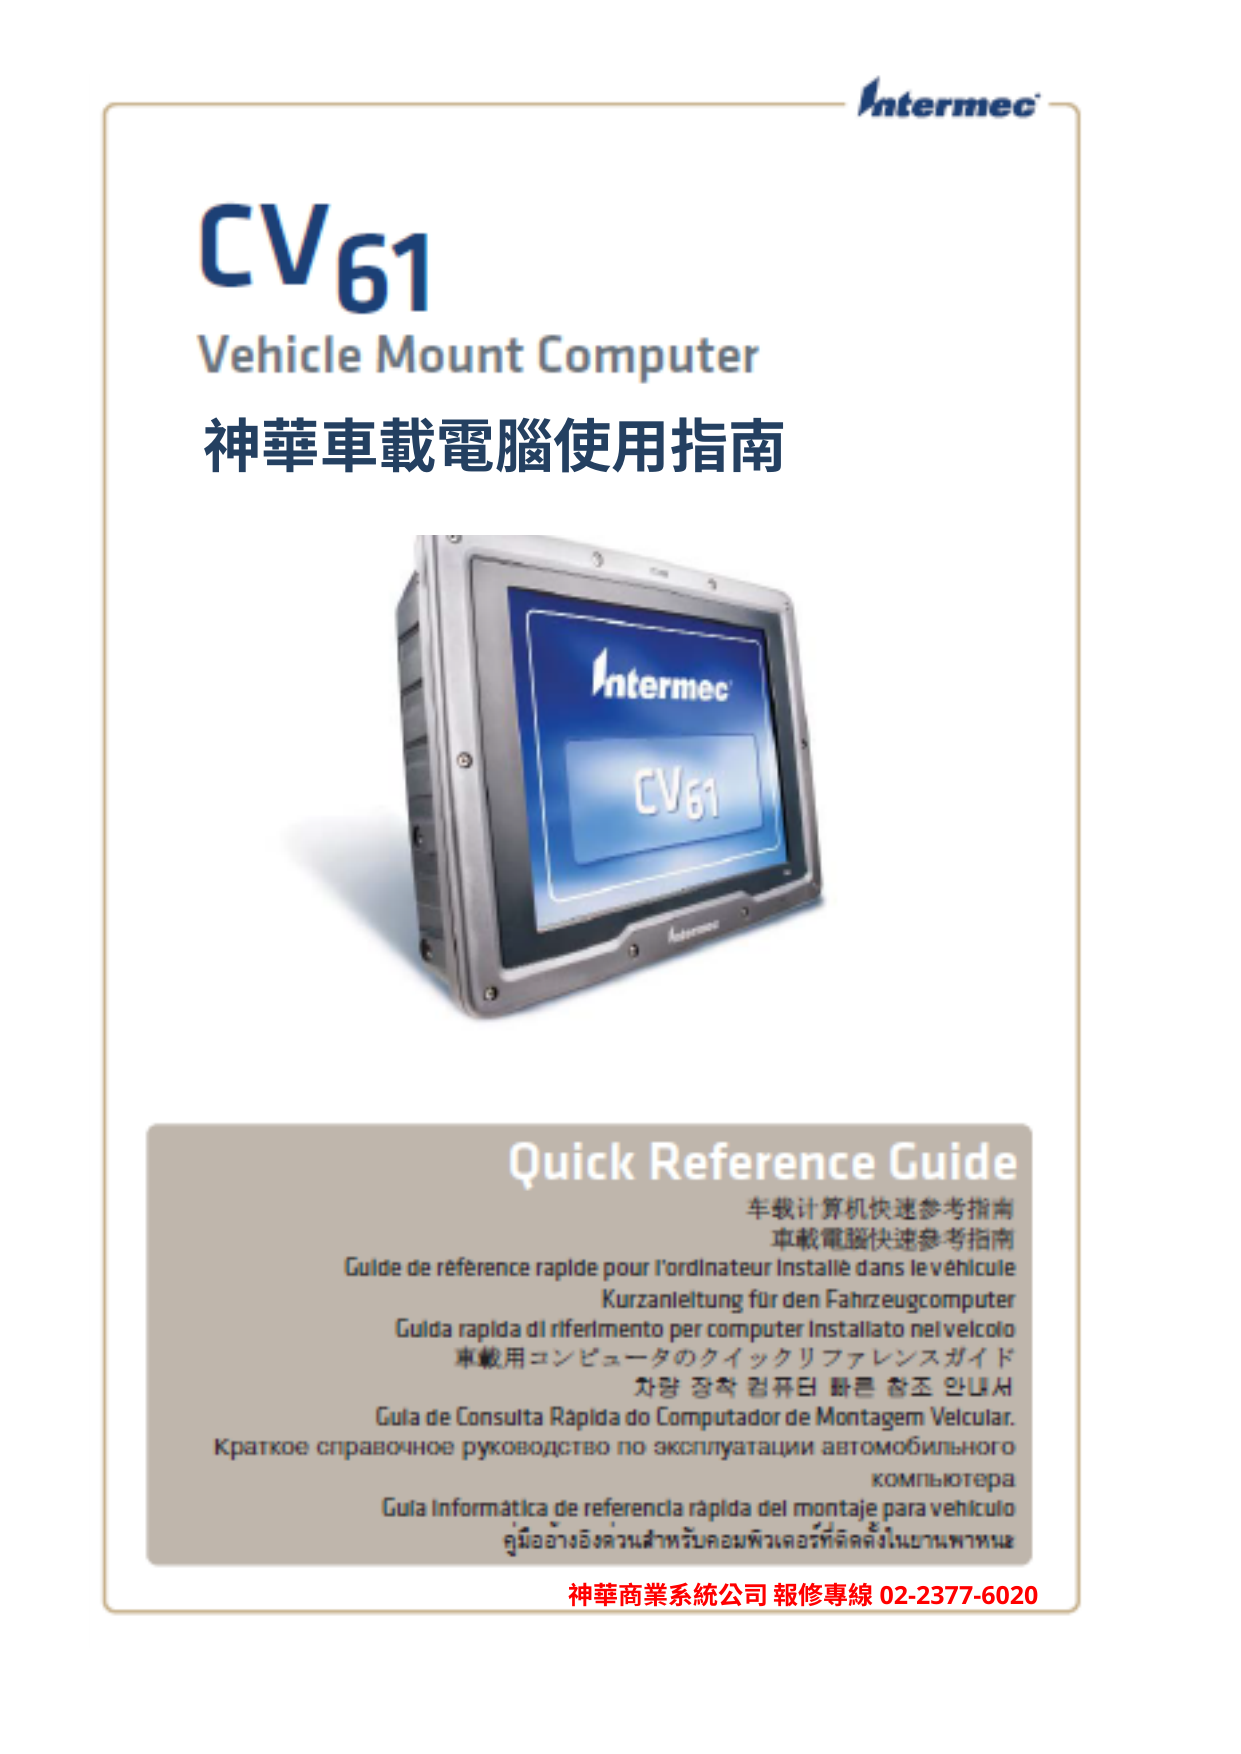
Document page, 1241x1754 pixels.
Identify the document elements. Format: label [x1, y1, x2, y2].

picture [88, 74, 1099, 1648]
